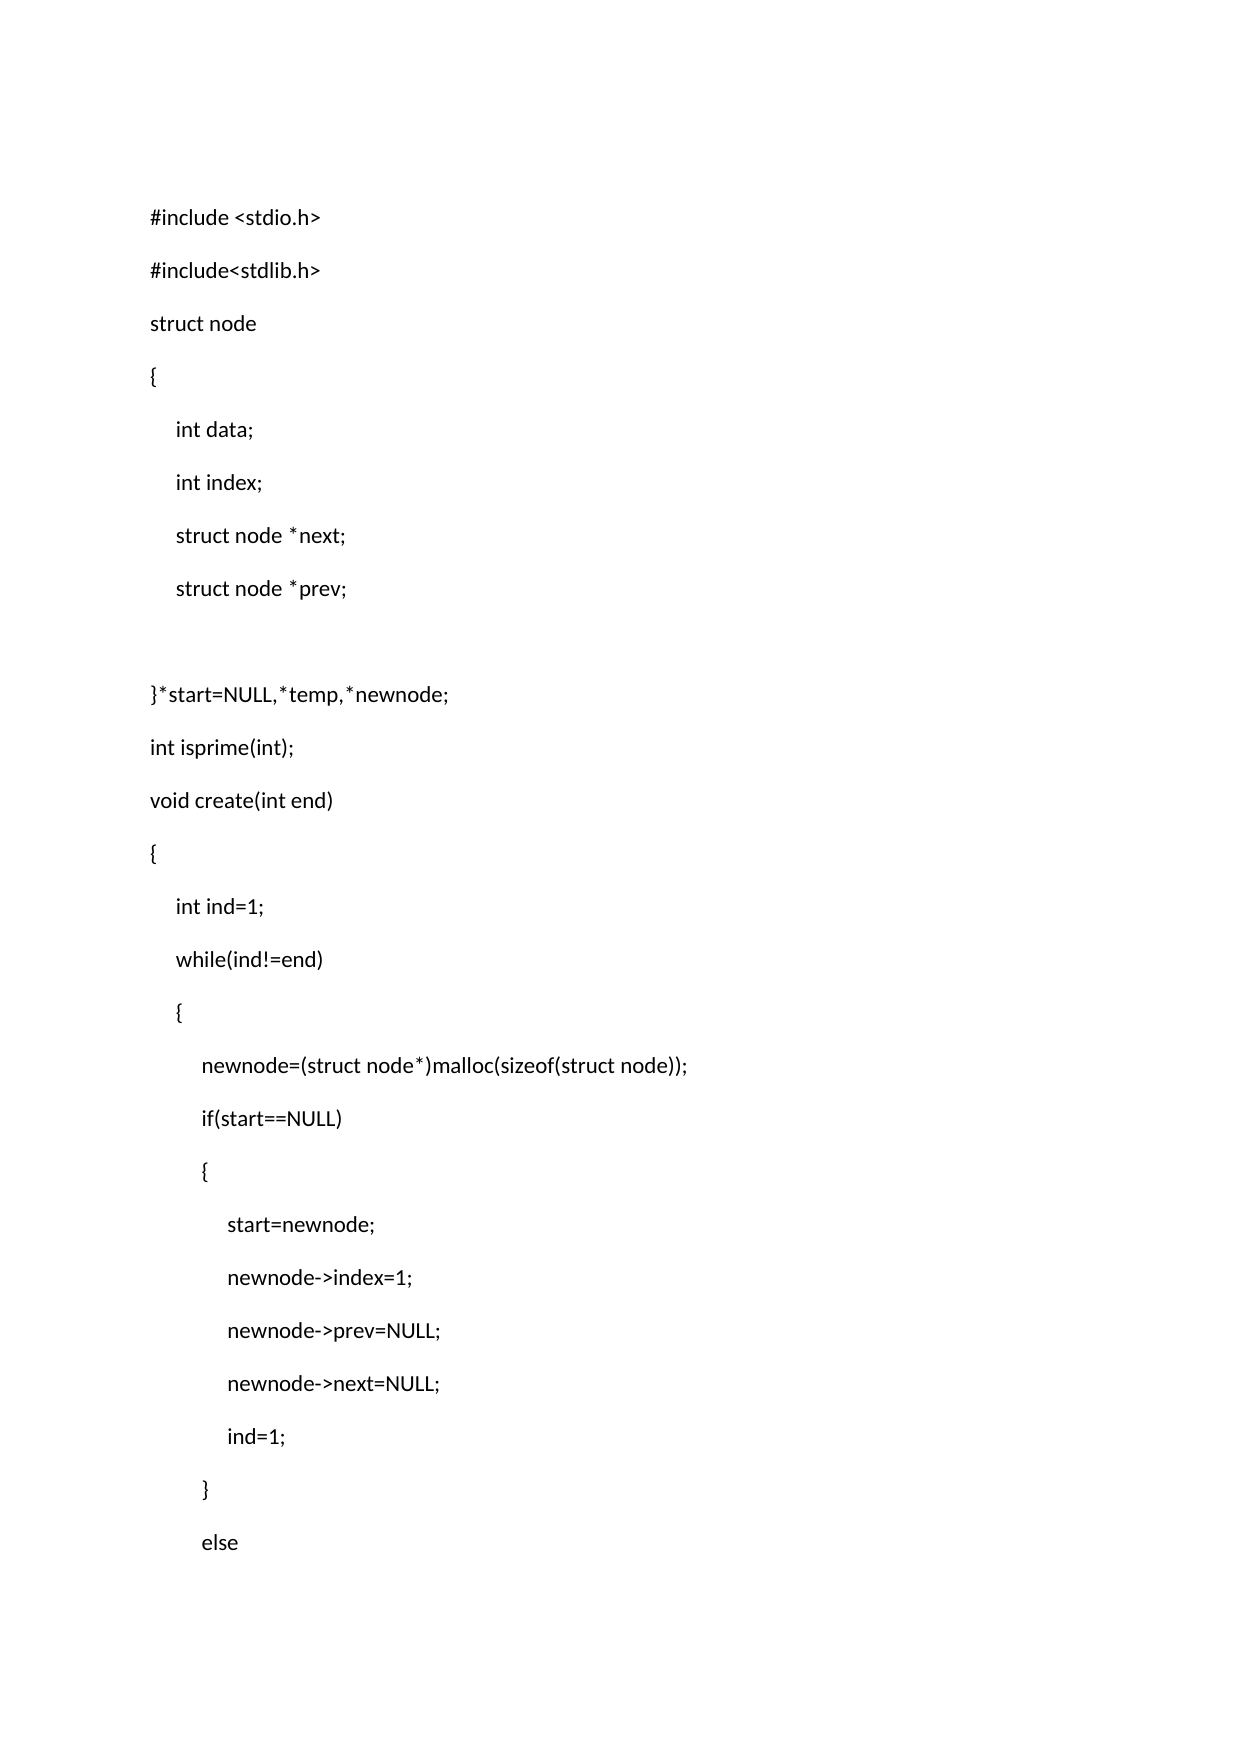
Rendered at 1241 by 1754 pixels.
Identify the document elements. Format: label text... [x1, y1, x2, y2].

text { [150, 362, 1090, 390]
text newnode->prev=NULL; [150, 1316, 1090, 1344]
text else [150, 1528, 1090, 1557]
text int index; [150, 468, 1090, 496]
text struct node *next; [150, 521, 1090, 549]
text if(start==NULL) [150, 1104, 1090, 1132]
text #include<stdlib.h> [150, 256, 1090, 284]
text int data; [150, 415, 1090, 443]
text { [150, 998, 1090, 1026]
text while(ind!=end) [150, 945, 1090, 973]
text struct node [150, 309, 1090, 337]
text int ind=1; [150, 892, 1090, 920]
text newnode=(struct node*)malloc(sizeof(struct node)); [150, 1051, 1090, 1079]
text } [150, 1476, 1090, 1503]
text struct node *prev; [150, 574, 1090, 602]
text }*start=NULL,*temp,*newnode; [150, 680, 1090, 708]
text start=newnode; [150, 1210, 1090, 1238]
text { [150, 1157, 1090, 1185]
text #include <stdio.h> [150, 203, 1090, 231]
text { [150, 839, 1090, 867]
text newnode->index=1; [150, 1263, 1090, 1291]
text int isprime(int); [150, 733, 1090, 761]
text void create(int end) [150, 786, 1090, 814]
text ind=1; [150, 1422, 1090, 1451]
text newnode->next=NULL; [150, 1369, 1090, 1397]
